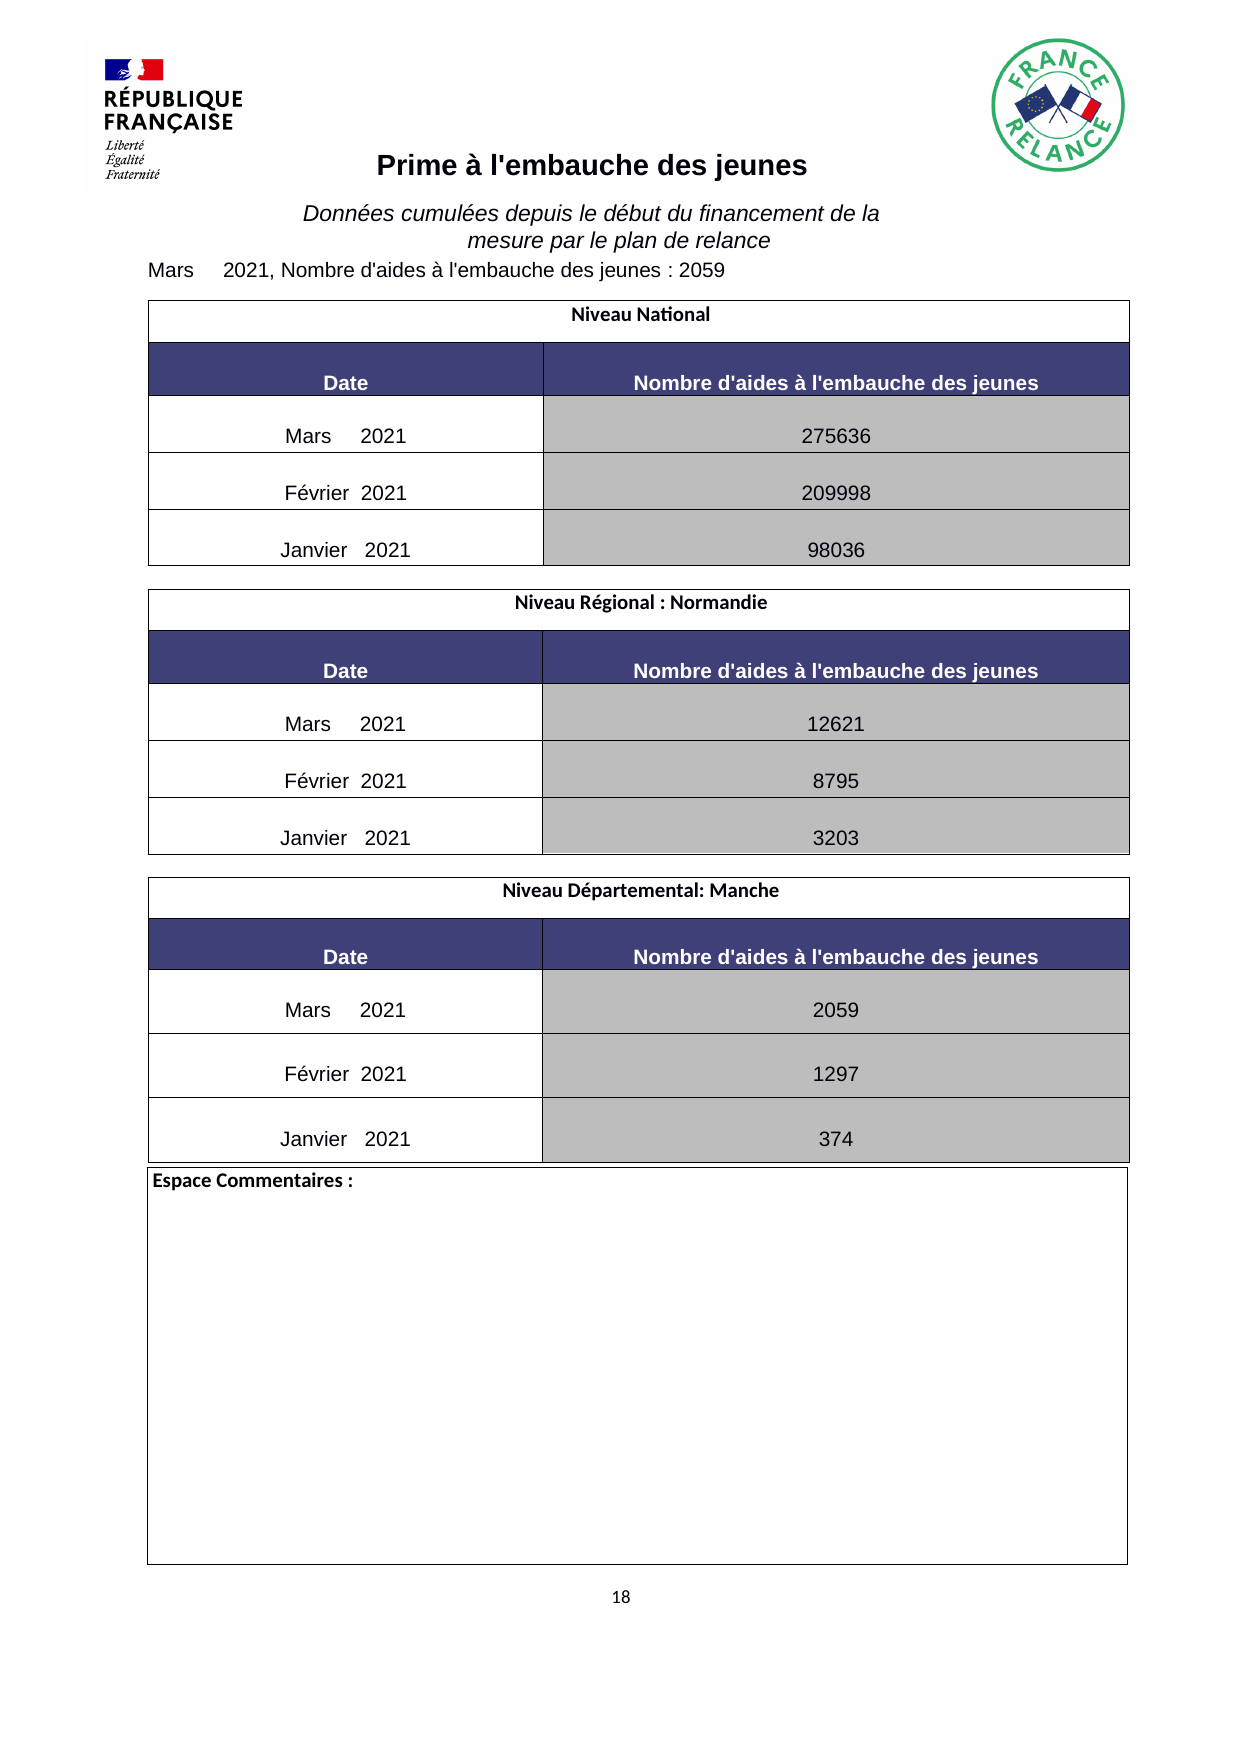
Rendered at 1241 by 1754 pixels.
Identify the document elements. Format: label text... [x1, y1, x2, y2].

table_cell Mars 2021 [149, 970, 542, 1033]
table_cell Janvier 2021 [149, 798, 542, 853]
table_cell Nombre d'aides à l'embauche des jeunes [544, 343, 1129, 395]
table_cell Janvier 2021 [149, 510, 543, 565]
table_cell 12621 [543, 684, 1129, 740]
table_header Niveau Départemental: Manche [149, 878, 1129, 918]
table_cell Date [149, 343, 543, 395]
text Données cumulées depuis le début du financement de la mesure par le plan de relance [148, 200, 1093, 253]
table_header Niveau National [149, 301, 1129, 342]
table_cell 1297 [543, 1034, 1129, 1097]
table_cell 3203 [543, 798, 1129, 853]
table_header Niveau Régional : Normandie [149, 590, 1129, 630]
table_cell Février 2021 [149, 1034, 542, 1097]
text Mars 2021, Nombre d'aides à l'embauche des jeunes : 2059 [148, 258, 1093, 282]
table_cell Mars 2021 [149, 684, 542, 740]
table_cell Nombre d'aides à l'embauche des jeunes [543, 631, 1129, 683]
table_cell Nombre d'aides à l'embauche des jeunes [543, 919, 1129, 969]
table_cell Février 2021 [149, 741, 542, 797]
table_cell Mars 2021 [149, 396, 543, 452]
table_cell 98036 [544, 510, 1129, 565]
picture [84, 39, 258, 197]
picture [926, 17, 1182, 185]
table_cell Date [149, 631, 542, 683]
table_cell 275636 [544, 396, 1129, 452]
table_cell 209998 [544, 453, 1129, 509]
table_cell Février 2021 [149, 453, 543, 509]
text Prime à l'embauche des jeunes [258, 148, 926, 181]
table_cell Janvier 2021 [149, 1098, 542, 1162]
table_cell 8795 [543, 741, 1129, 797]
table_cell 374 [543, 1098, 1129, 1162]
table_cell 2059 [543, 970, 1129, 1033]
table_cell Date [149, 919, 542, 969]
